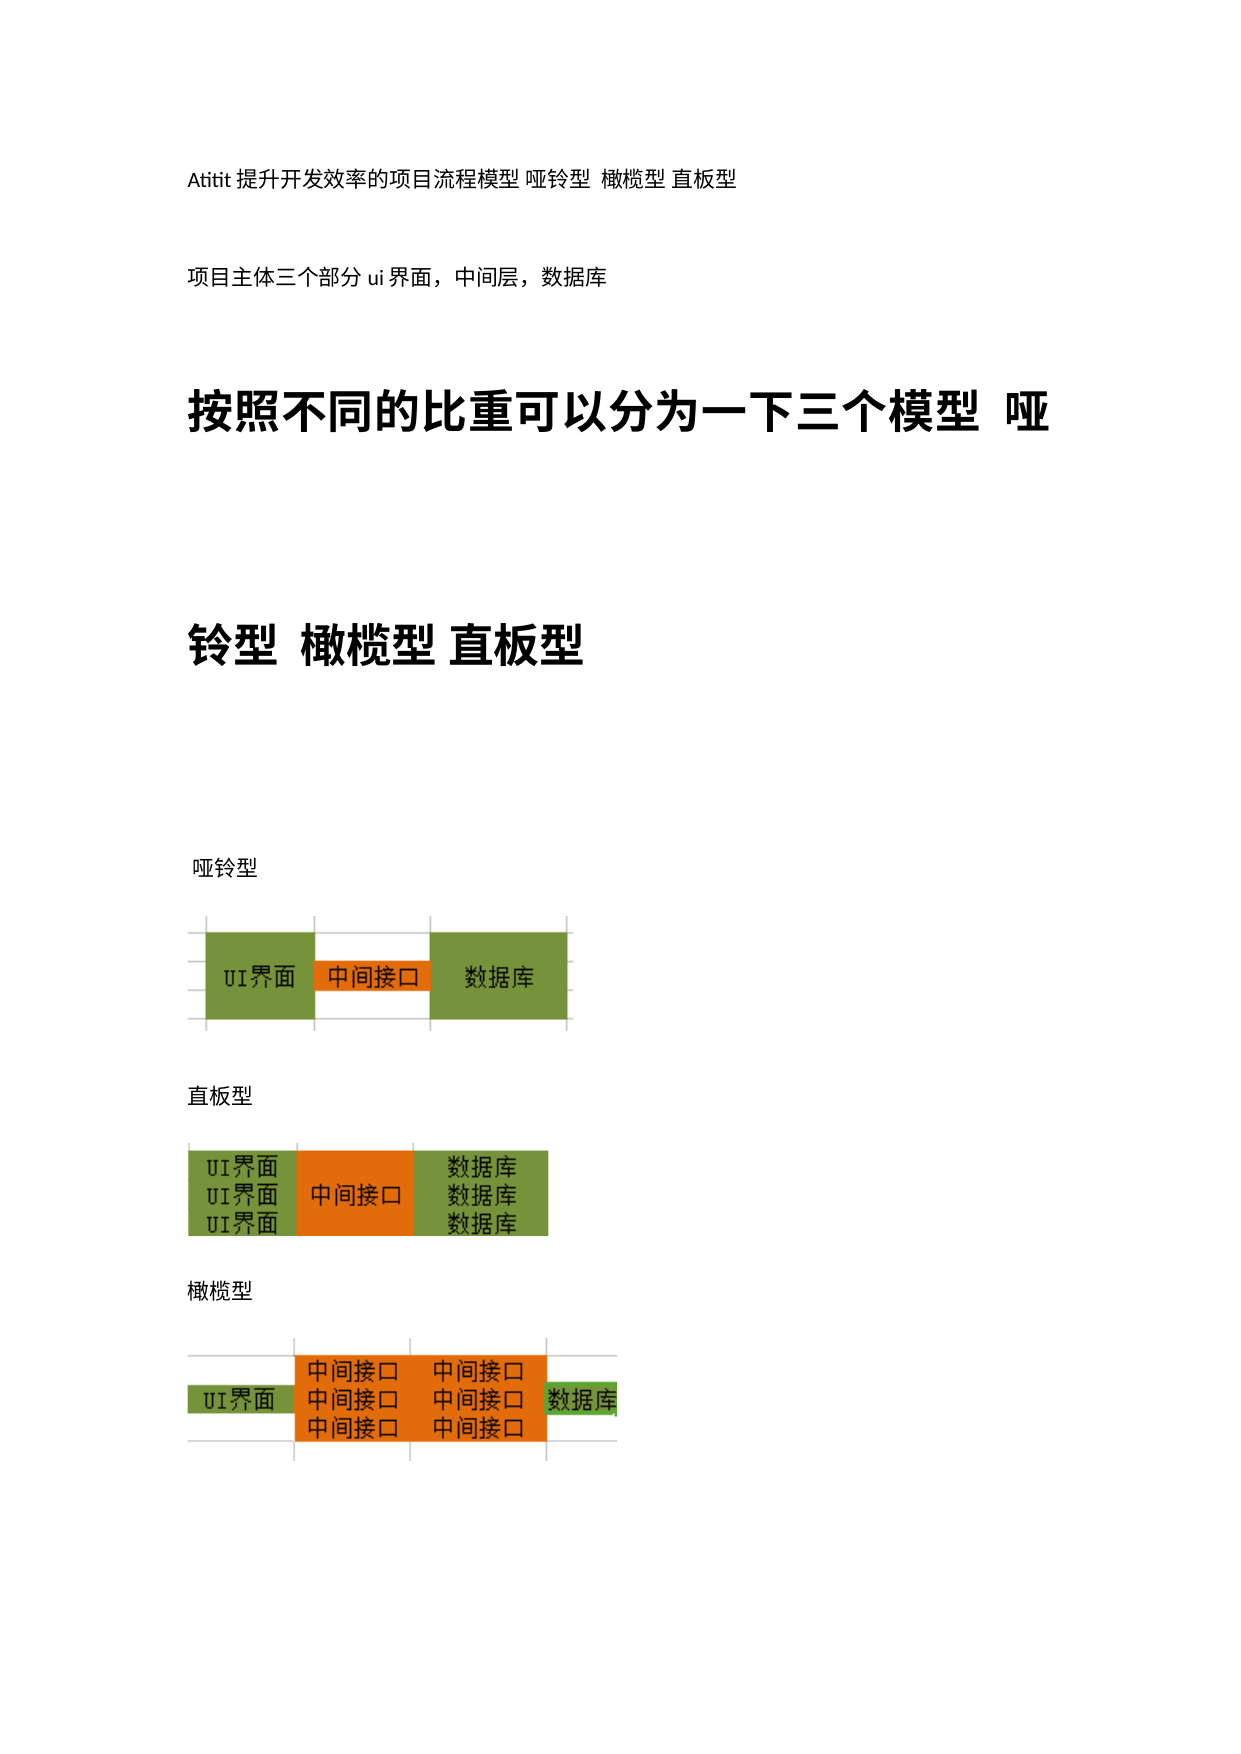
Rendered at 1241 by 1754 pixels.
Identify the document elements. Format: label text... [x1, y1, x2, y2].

picture [187, 1338, 618, 1461]
picture [187, 916, 574, 1031]
text 项目主体三个部分 ui界面，中间层，数据库 [187, 259, 1053, 292]
subtitle 按照不同的比重可以分为一下三个模型 哑铃型 橄榄型 直板型 [187, 360, 1053, 691]
text 直板型 [187, 1078, 1053, 1111]
text 橄榄型 [187, 1273, 1053, 1306]
text Atitit 提升开发效率的项目流程模型 哑铃型 橄榄型 直板型 [187, 162, 1053, 194]
picture [187, 1143, 549, 1236]
text 哑铃型 [187, 851, 1053, 883]
